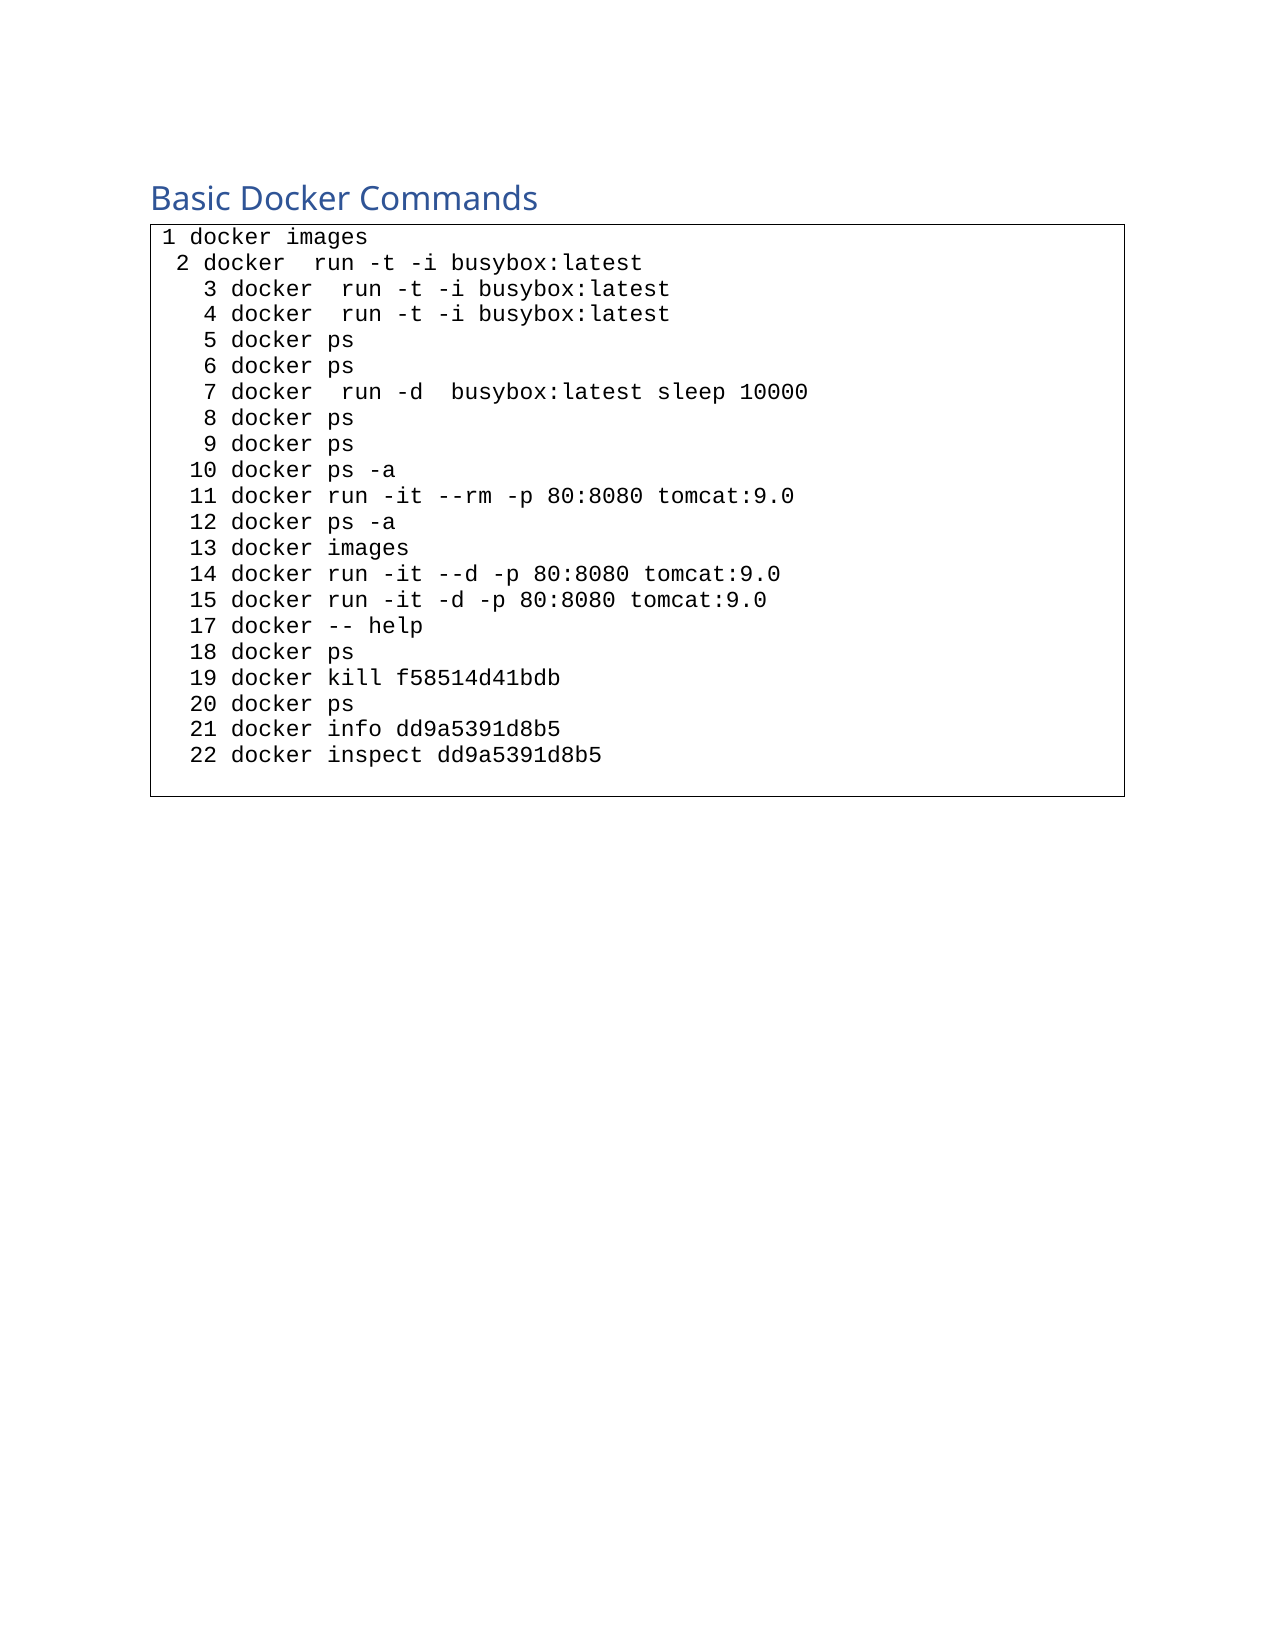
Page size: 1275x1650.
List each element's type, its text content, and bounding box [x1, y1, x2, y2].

subtitle Basic Docker Commands [150, 175, 1125, 220]
table_header 1 docker images 2 docker run -t -i busybox:latest 3 docker run -t -i busybox:latest 4 docker run -t -i busybox:latest 5 docker ps 6 docker ps 7 docker run -d busybox:latest sleep 10000 8 docker ps 9 docker ps 10 docker ps -a 11 docker run -it --rm -p 80:8080 tomcat:9.0 12 docker ps -a 13 docker images 14 docker run -it --d -p 80:8080 tomcat:9.0 15 docker run -it -d -p 80:8080 tomcat:9.0 17 docker -- help 18 docker ps 19 docker kill f58514d41bdb 20 docker ps 21 docker info dd9a5391d8b5 22 docker inspect dd9a5391d8b5 [151, 225, 1124, 796]
